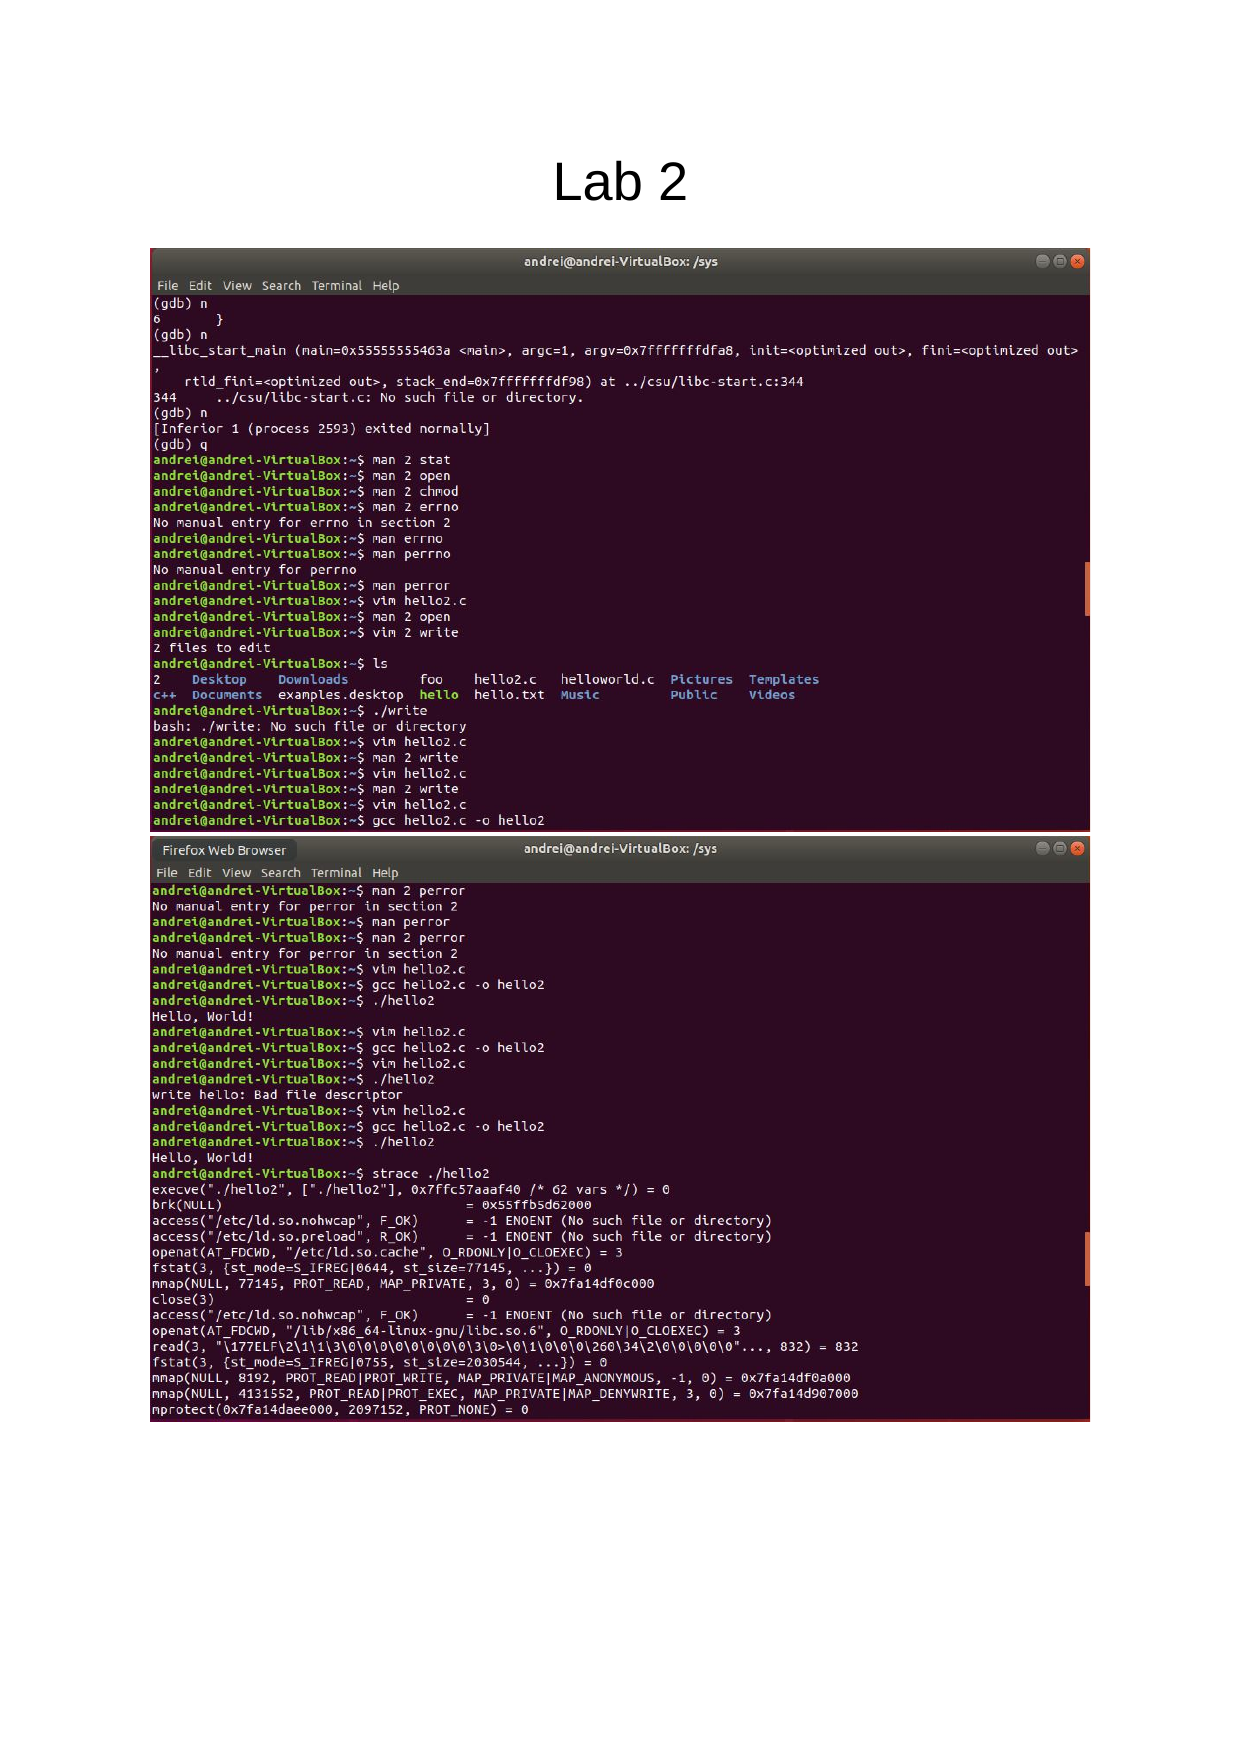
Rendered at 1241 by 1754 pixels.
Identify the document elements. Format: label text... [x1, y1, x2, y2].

picture [150, 248, 1091, 832]
title Lab 2 [150, 150, 1090, 212]
picture [150, 836, 1091, 1422]
